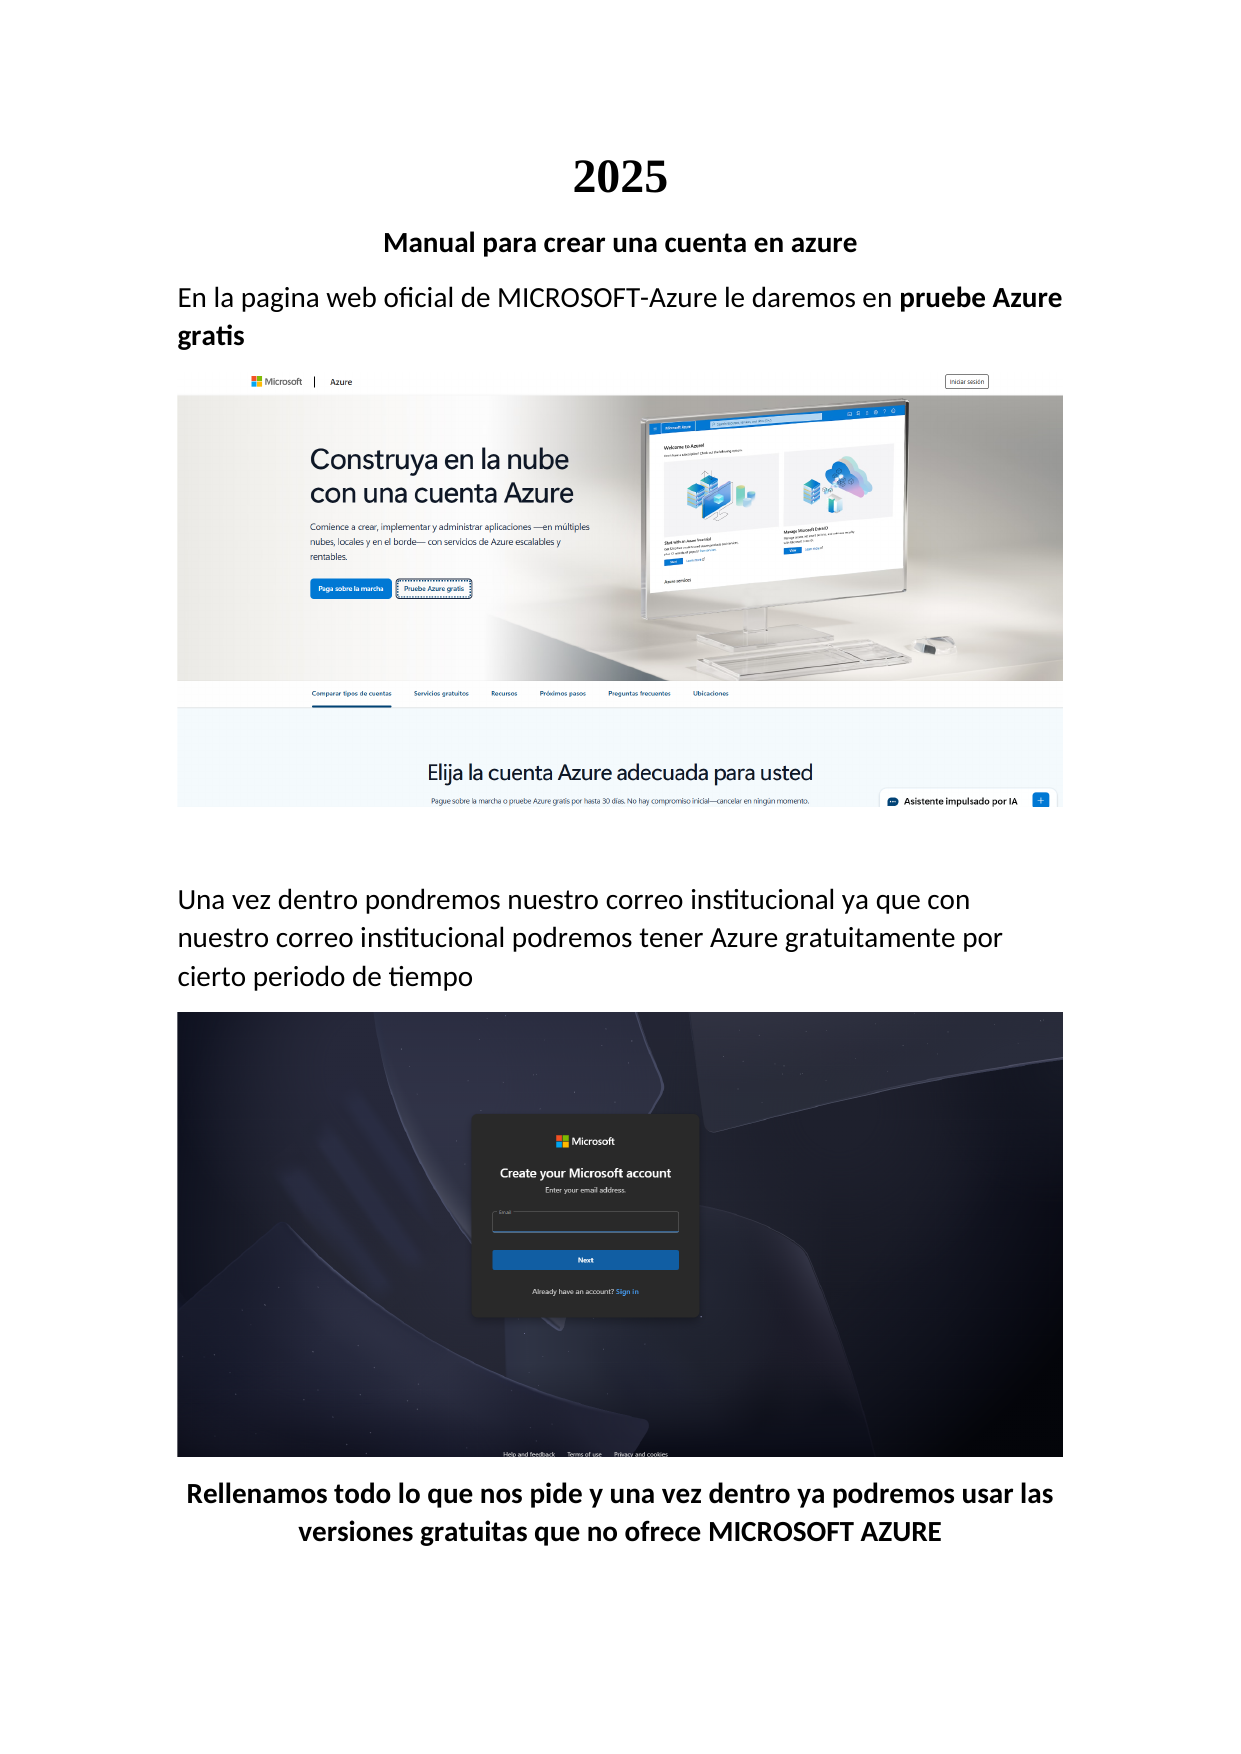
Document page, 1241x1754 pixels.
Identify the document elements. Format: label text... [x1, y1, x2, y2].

picture [177, 372, 1063, 807]
text Rellenamos todo lo que nos pide y una vez dentro ya podremos usar las versiones gratuitas que no ofrece MICROSOFT AZURE [177, 1475, 1063, 1549]
text 2025 [177, 148, 1063, 203]
text Una vez dentro pondremos nuestro correo institucional ya que con nuestro correo institucional podremos tener Azure gratuitamente por cierto periodo de tiempo [177, 881, 1063, 993]
text En la pagina web oficial de MICROSOFT-Azure le daremos en pruebe Azure gratis [177, 279, 1063, 353]
text Manual para crear una cuenta en azure [177, 224, 1063, 259]
picture [177, 1012, 1063, 1457]
